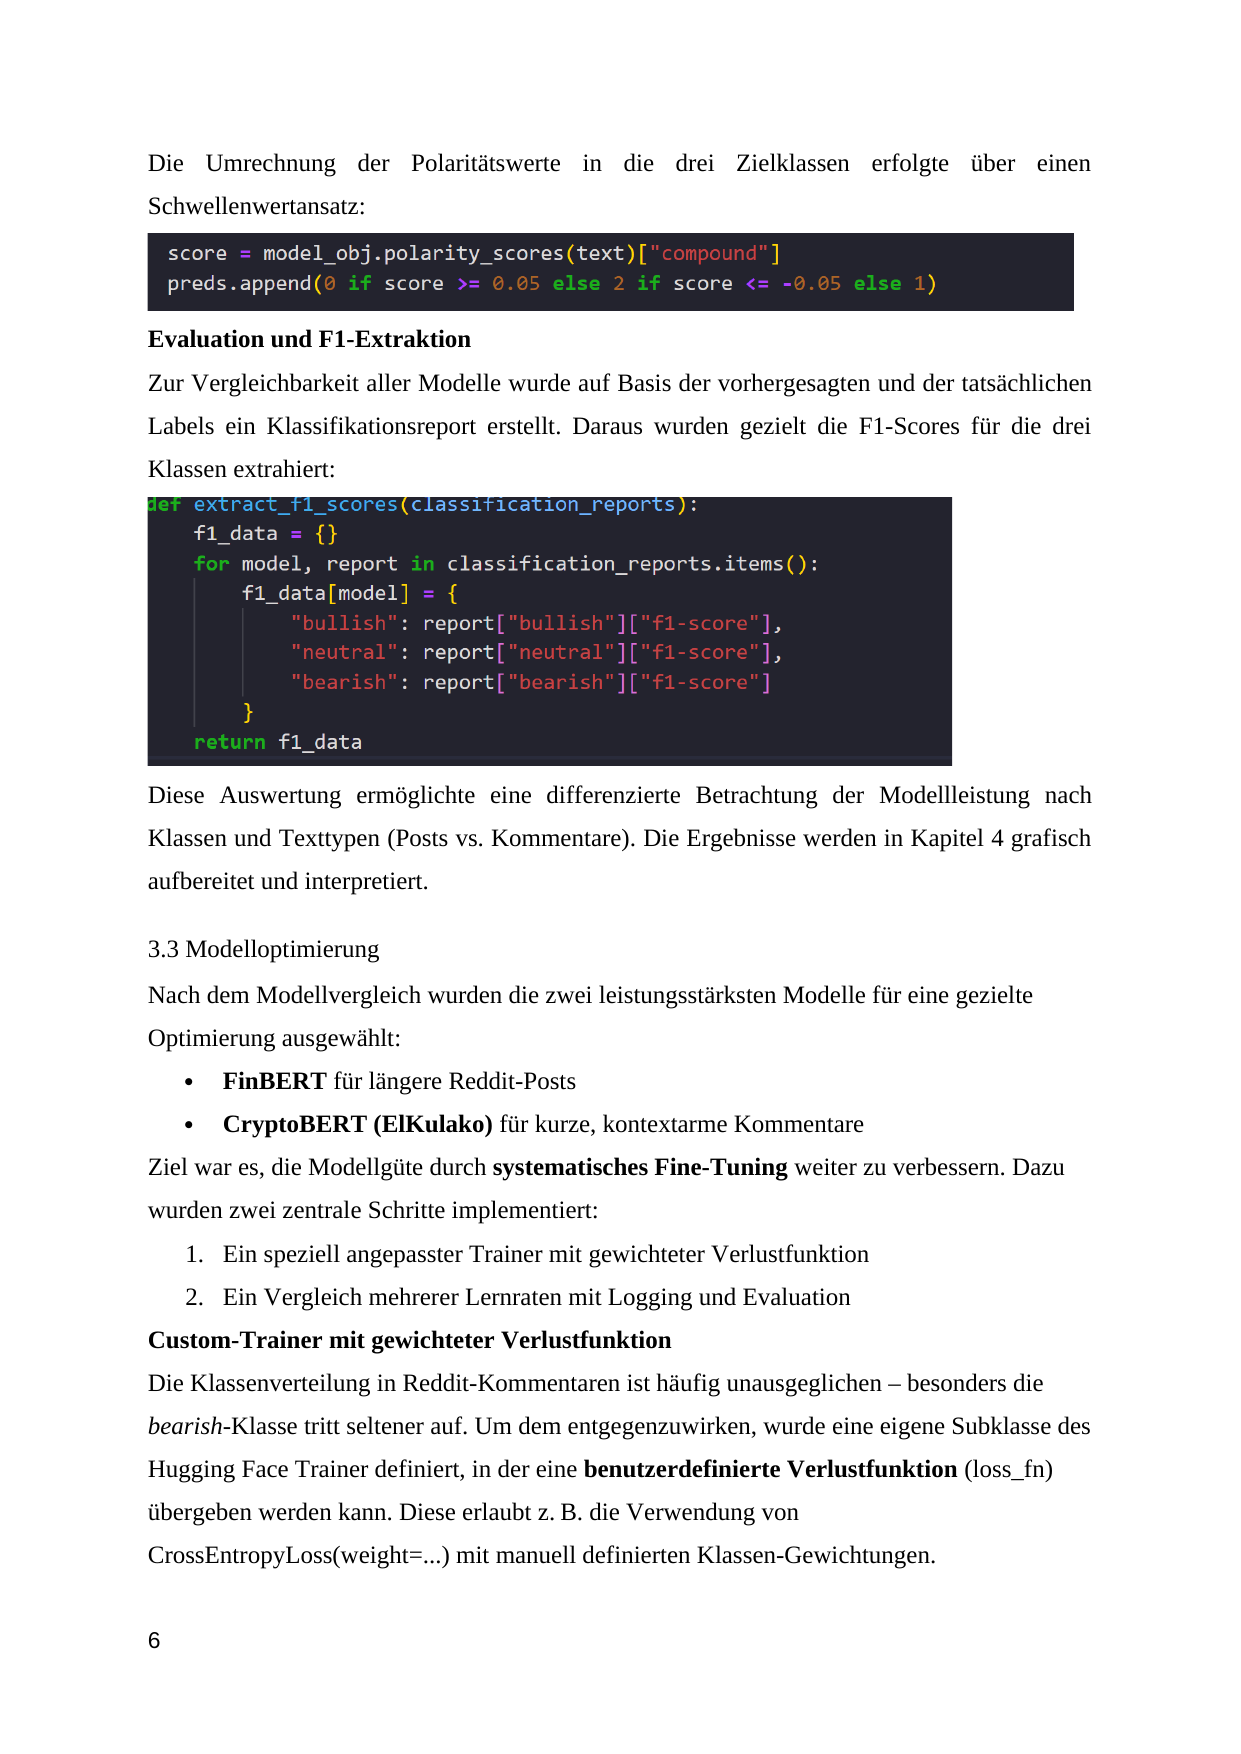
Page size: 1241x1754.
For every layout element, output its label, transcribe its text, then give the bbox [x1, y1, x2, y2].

text Die Umrechnung der Polaritätswerte in die drei Zielklassen erfolgte über einen Schwellenwertansatz: [148, 148, 1093, 219]
text 3.3 Modelloptimierung [148, 934, 1093, 963]
picture [147, 497, 953, 766]
text Evaluation und F1-Extraktion [148, 324, 1093, 353]
picture [147, 233, 1074, 311]
list FinBERT für längere Reddit-Posts [185, 1066, 1093, 1095]
list CryptoBERT (ElKulako) für kurze, kontextarme Kommentare [185, 1109, 1093, 1138]
text Diese Auswertung ermöglichte eine differenzierte Betrachtung der Modellleistung nach Klassen und Texttypen (Posts vs. Kommentare). Die Ergebnisse werden in Kapitel 4 grafisch aufbereitet und interpretiert. [148, 780, 1093, 895]
list Ein speziell angepasster Trainer mit gewichteter Verlustfunktion [185, 1239, 1093, 1267]
text Nach dem Modellvergleich wurden die zwei leistungsstärksten Modelle für eine gezielte Optimierung ausgewählt: [148, 980, 1093, 1052]
list Ein Vergleich mehrerer Lernraten mit Logging und Evaluation [185, 1282, 1093, 1311]
text Ziel war es, die Modellgüte durch systematisches Fine-Tuning weiter zu verbessern. Dazu wurden zwei zentrale Schritte implementiert: [148, 1152, 1093, 1224]
text Zur Vergleichbarkeit aller Modelle wurde auf Basis der vorhergesagten und der tatsächlichen Labels ein Klassifikationsreport erstellt. Daraus wurden gezielt die F1-Scores für die drei Klassen extrahiert: [148, 368, 1093, 483]
text Die Klassenverteilung in Reddit-Kommentaren ist häufig unausgeglichen – besonders die bearish-Klasse tritt seltener auf. Um dem entgegenzuwirken, wurde eine eigene Subklasse des Hugging Face Trainer definiert, in der eine benutzerdefinierte Verlustfunktion (loss_fn) übergeben werden kann. Diese erlaubt z. B. die Verwendung von CrossEntropyLoss(weight=...) mit manuell definierten Klassen-Gewichtungen. [148, 1368, 1093, 1569]
text Custom-Trainer mit gewichteter Verlustfunktion [148, 1325, 1093, 1354]
